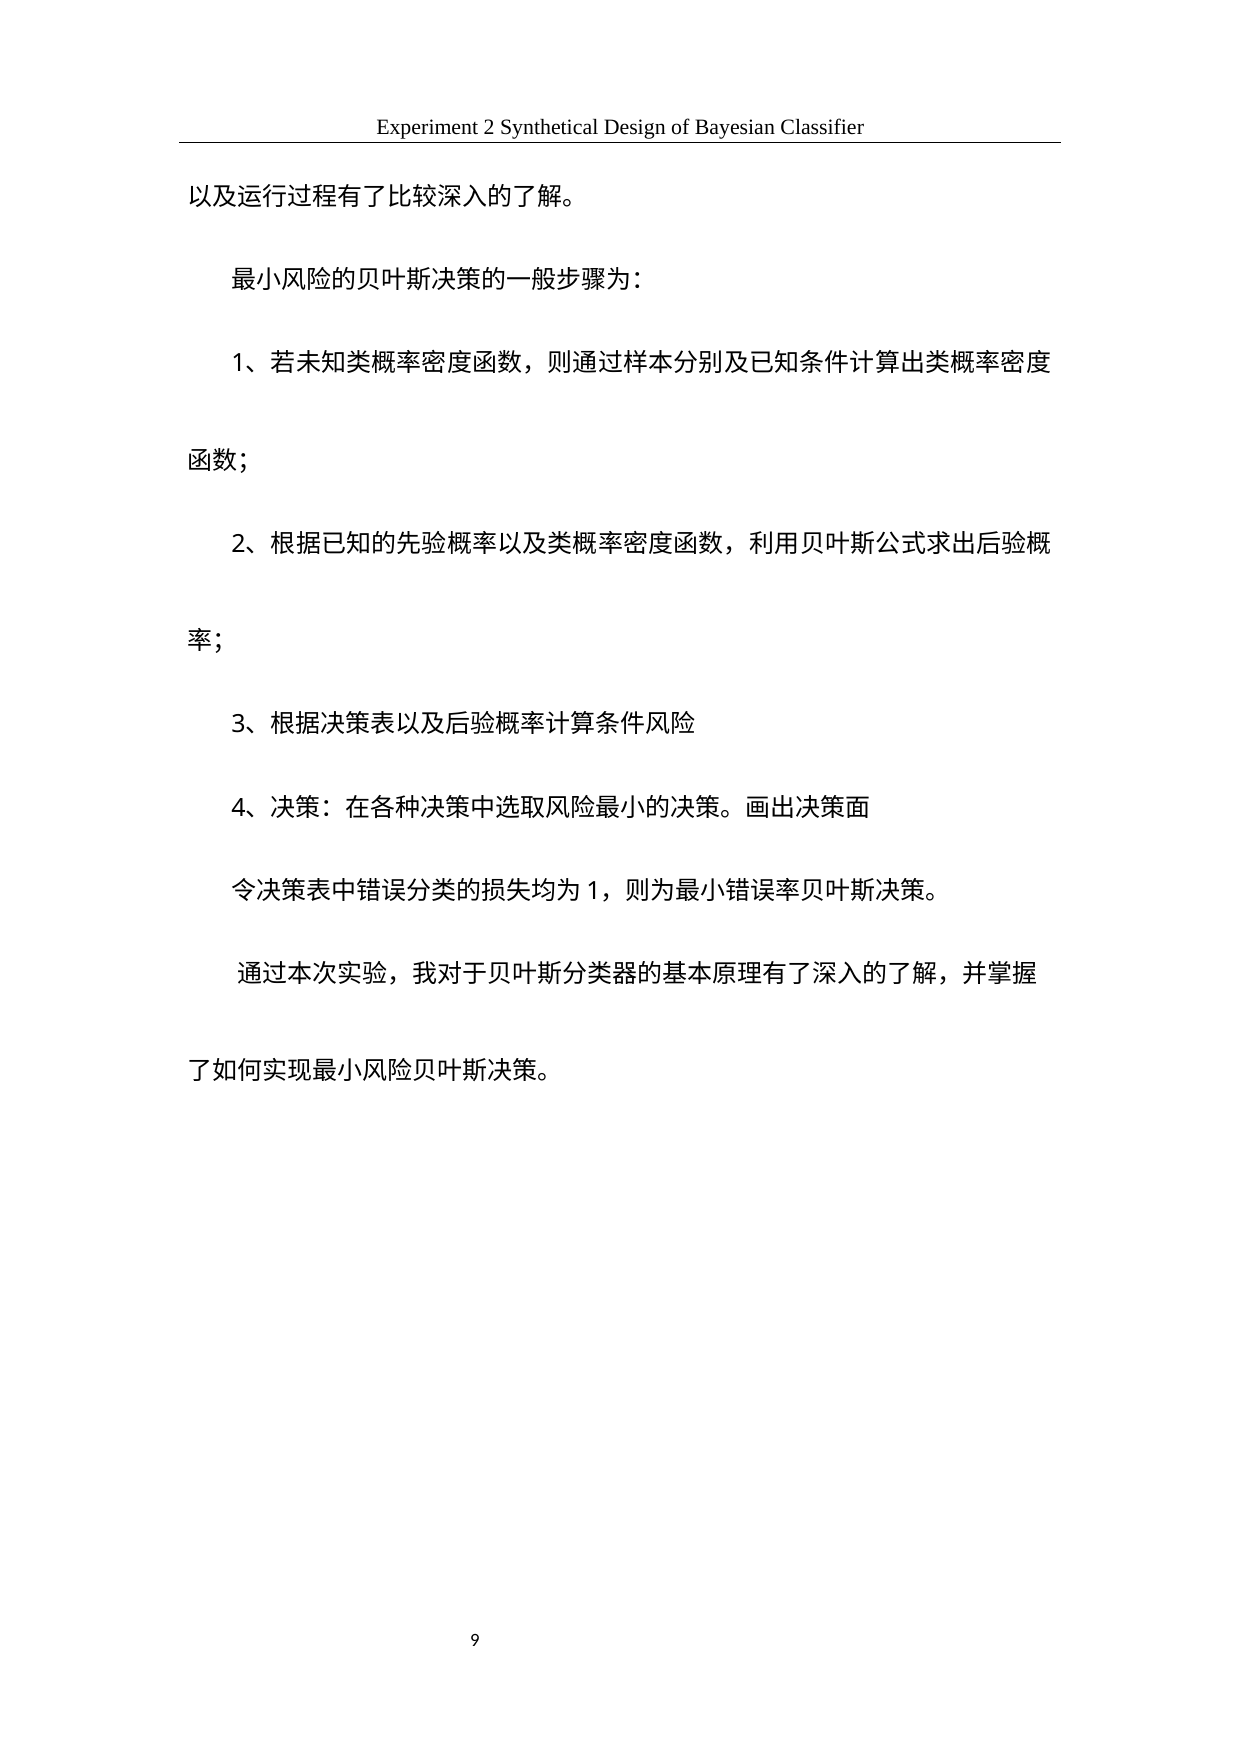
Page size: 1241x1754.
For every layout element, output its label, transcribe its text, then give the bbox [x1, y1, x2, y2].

list 若未知类概率密度函数，则通过样本分别及已知条件计算出类概率密度函数； [187, 328, 1053, 491]
list 令决策表中错误分类的损失均为1，则为最小错误率贝叶斯决策。 [187, 856, 1053, 921]
list 本次实验通过python编程实现了最小风险贝叶斯决策，以及最小错误率贝叶斯决策（特殊的最小风险贝叶斯决策），使自身对于贝叶斯决策的基本原理以及运行过程有了比较深入的了解。 [187, 162, 1053, 227]
list 根据已知的先验概率以及类概率密度函数，利用贝叶斯公式求出后验概率； [187, 509, 1053, 671]
list 决策：在各种决策中选取风险最小的决策。画出决策面 [187, 773, 1053, 838]
list 根据决策表以及后验概率计算条件风险 [187, 689, 1053, 754]
list 最小风险的贝叶斯决策的一般步骤为： [187, 245, 1053, 310]
text 通过本次实验，我对于贝叶斯分类器的基本原理有了深入的了解，并掌握了如何实现最小风险贝叶斯决策。 [187, 939, 1053, 1101]
